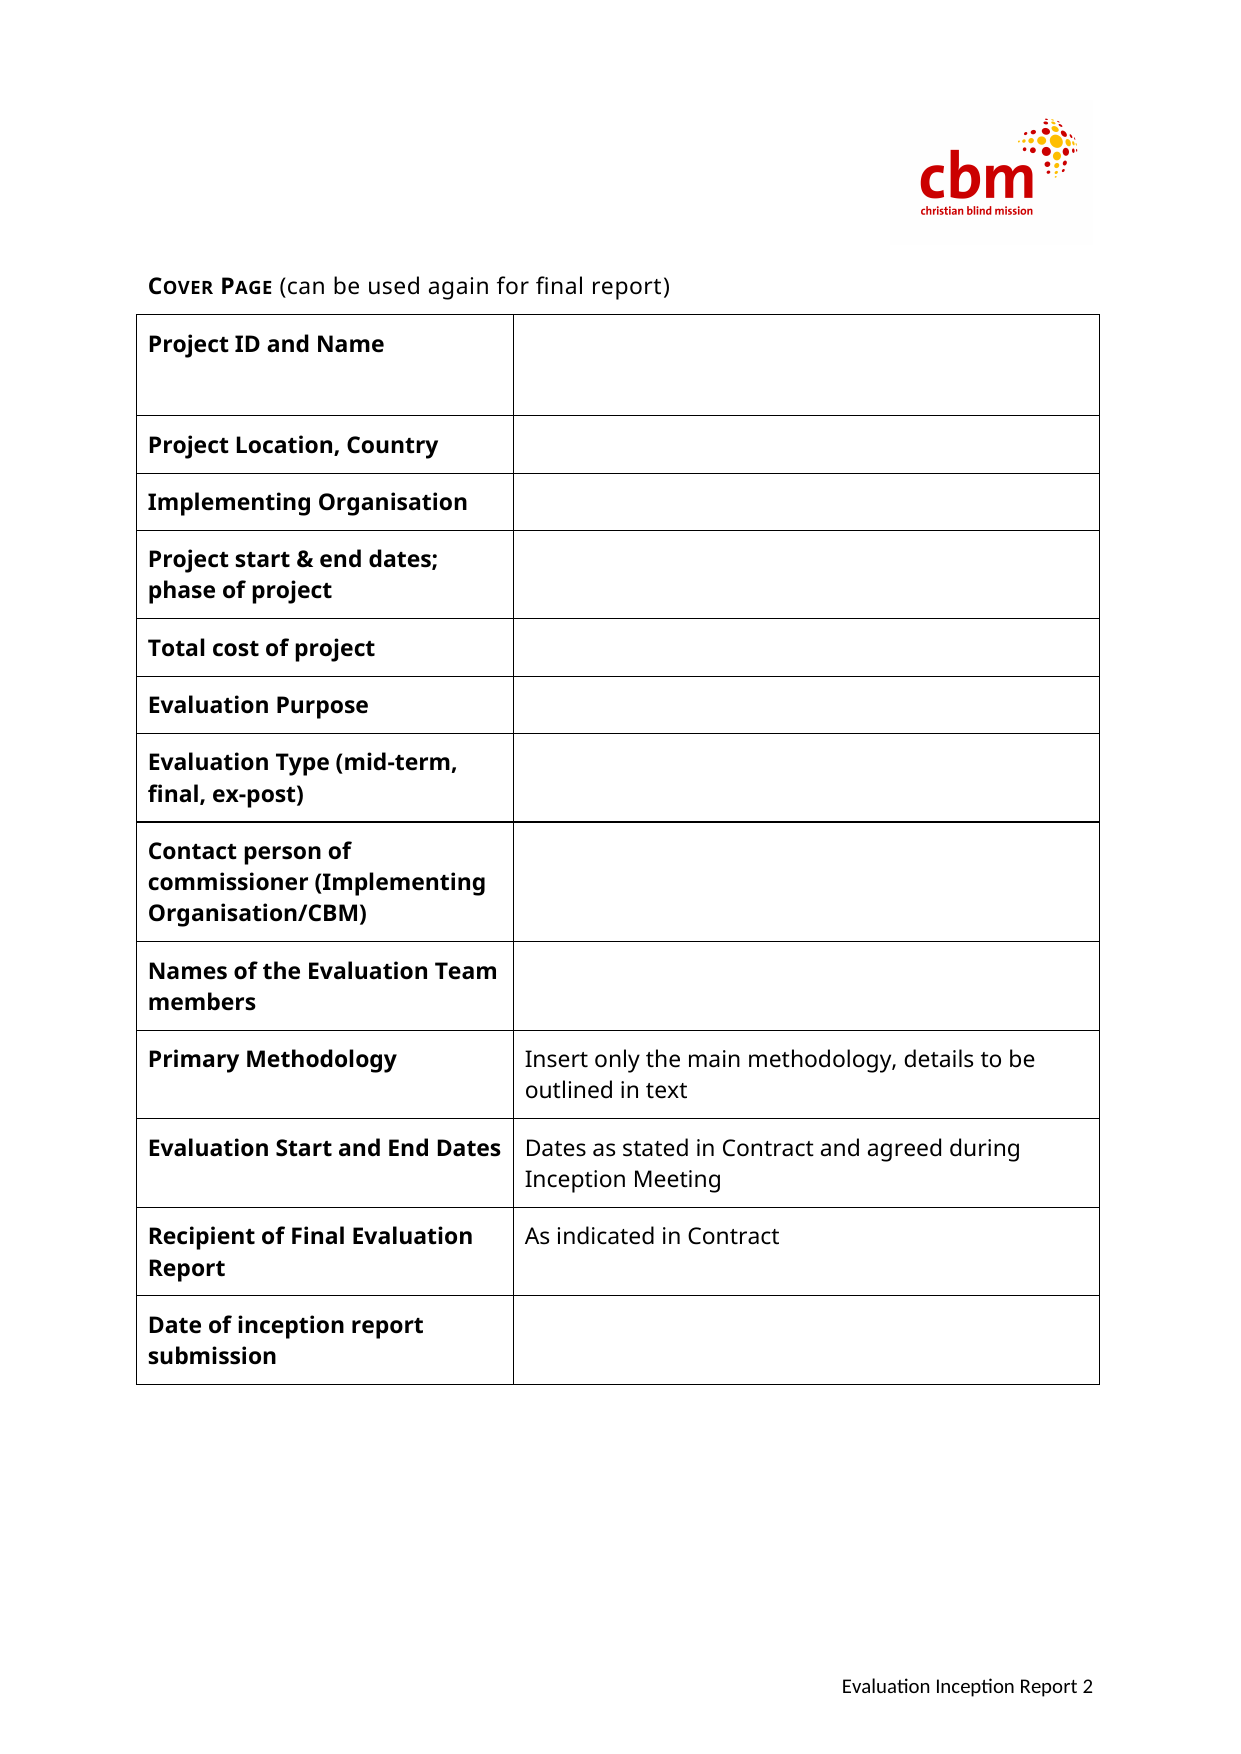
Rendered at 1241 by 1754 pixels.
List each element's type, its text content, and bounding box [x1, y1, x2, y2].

table_cell Total cost of project [137, 619, 513, 676]
table_cell Evaluation Type (mid-term, final, ex-post) [137, 734, 513, 821]
table_header Project ID and Name [137, 315, 513, 415]
table_cell [514, 474, 1099, 530]
table_cell As indicated in Contract [514, 1208, 1099, 1295]
table_cell [514, 1296, 1099, 1384]
subtitle Cover Page (can be used again for final report) [148, 270, 1093, 301]
table_cell Evaluation Purpose [137, 677, 513, 733]
table_cell Project Location, Country [137, 416, 513, 472]
table_cell Dates as stated in Contract and agreed during Inception Meeting [514, 1119, 1099, 1207]
table_cell Date of inception report submission [137, 1296, 513, 1384]
picture [890, 100, 1093, 245]
table_cell Names of the Evaluation Team members [137, 942, 513, 1030]
table_cell [514, 416, 1099, 472]
table_cell Insert only the main methodology, details to be outlined in text [514, 1031, 1099, 1118]
table_cell [514, 734, 1099, 821]
table_cell [514, 531, 1099, 618]
table_cell Implementing Organisation [137, 474, 513, 530]
table_cell [514, 677, 1099, 733]
table_cell Evaluation Start and End Dates [137, 1119, 513, 1207]
table_cell Recipient of Final Evaluation Report [137, 1208, 513, 1295]
table_header [514, 315, 1099, 415]
table_cell Primary Methodology [137, 1031, 513, 1118]
table_cell Project start & end dates; phase of project [137, 531, 513, 618]
table_cell [514, 823, 1099, 941]
table_cell Contact person of commissioner (Implementing Organisation/CBM) [137, 823, 513, 941]
table_cell [514, 619, 1099, 676]
table_cell [514, 942, 1099, 1030]
